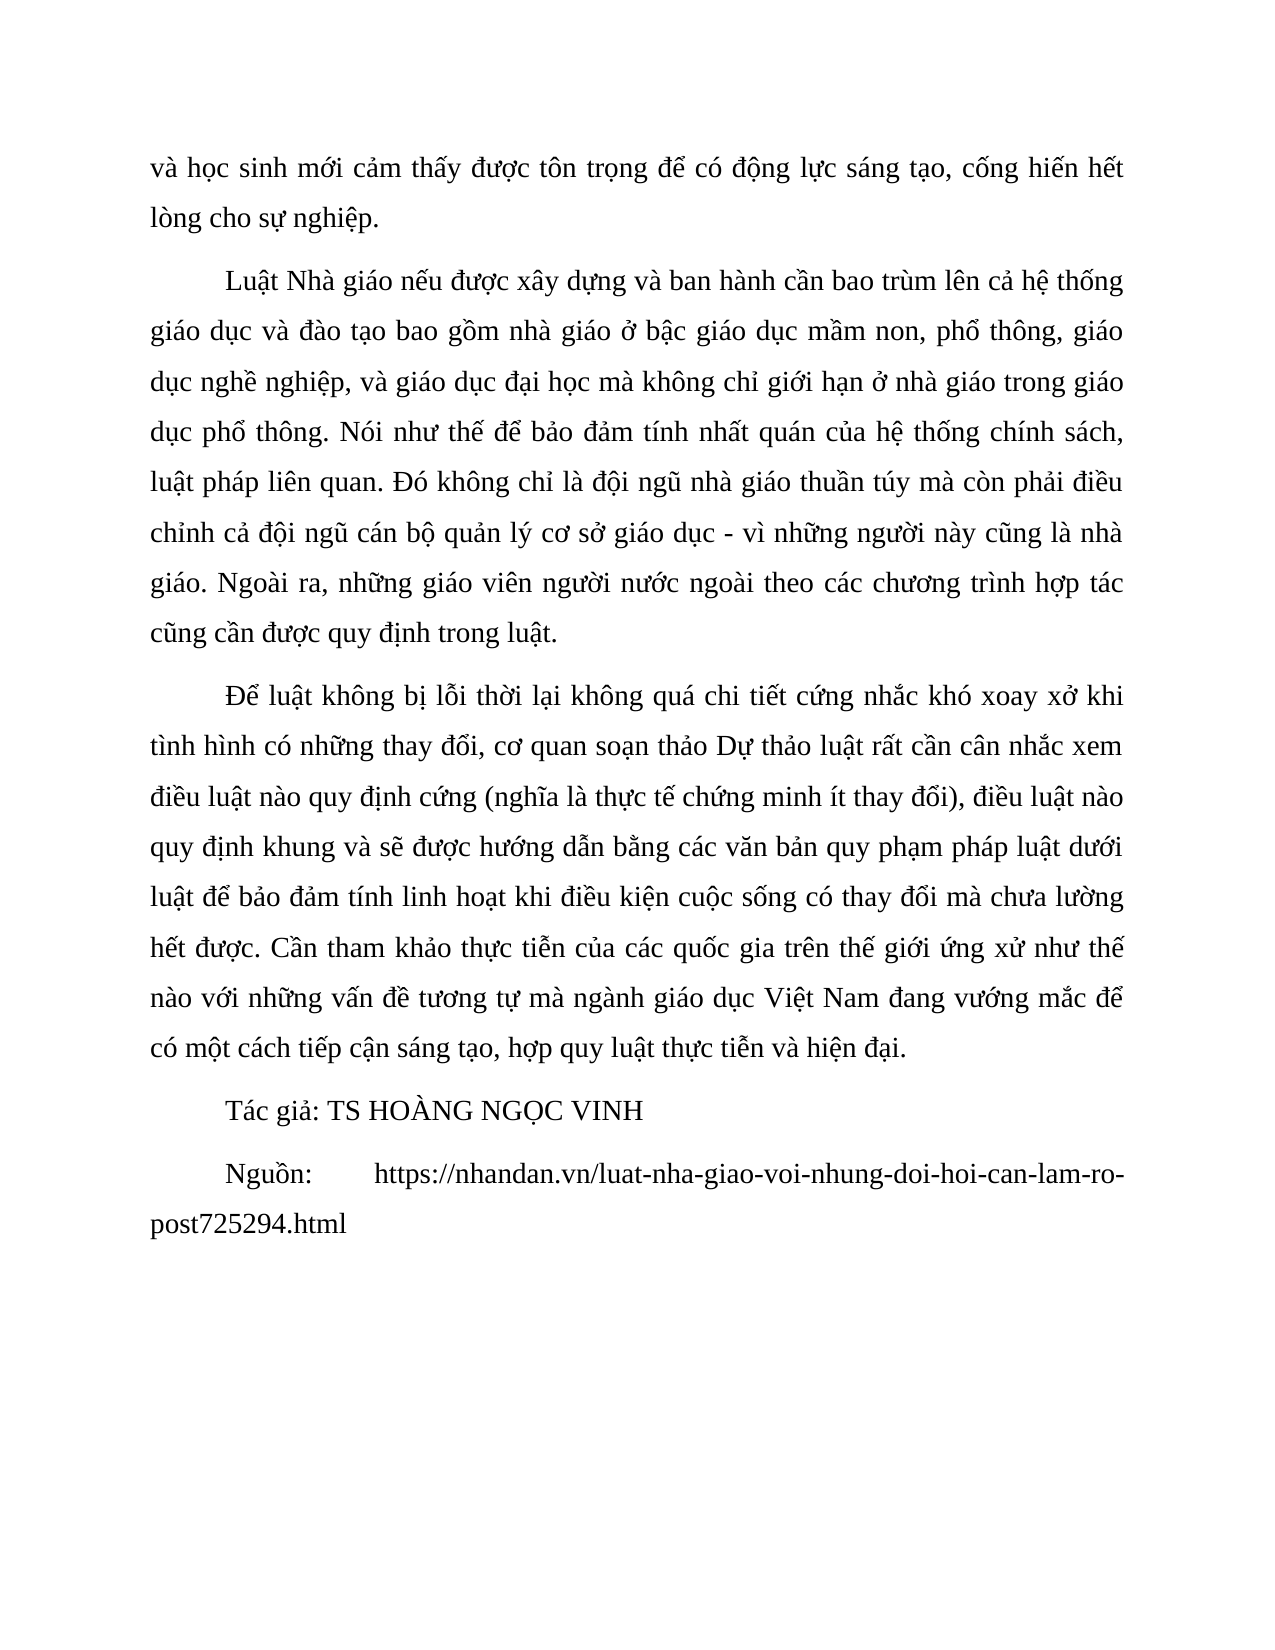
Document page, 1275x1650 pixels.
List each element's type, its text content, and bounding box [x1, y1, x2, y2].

text Nguồn: https://nhandan.vn/luat-nha-giao-voi-nhung-doi-hoi-can-lam-ro-post725294.html [150, 1156, 1125, 1240]
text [150, 150, 1125, 234]
text Để luật không bị lỗi thời lại không quá chi tiết cứng nhắc khó xoay xở khi tình hình có những thay đổi, cơ quan soạn thảo Dự thảo luật rất cần cân nhắc xem điều luật nào quy định cứng (nghĩa là thực tế chứng minh ít thay đổi), điều luật nào quy định khung và sẽ được hướng dẫn bằng các văn bản quy phạm pháp luật dưới luật để bảo đảm tính linh hoạt khi điều kiện cuộc sống có thay đổi mà chưa lường hết được. Cần tham khảo thực tiễn của các quốc gia trên thế giới ứng xử như thế nào với những vấn đề tương tự mà ngành giáo dục Việt Nam đang vướng mắc để có một cách tiếp cận sáng tạo, hợp quy luật thực tiễn và hiện đại. [150, 678, 1125, 1064]
text Luật Nhà giáo nếu được xây dựng và ban hành cần bao trùm lên cả hệ thống giáo dục và đào tạo bao gồm nhà giáo ở bậc giáo dục mầm non, phổ thông, giáo dục nghề nghiệp, và giáo dục đại học mà không chỉ giới hạn ở nhà giáo trong giáo dục phổ thông. Nói như thế để bảo đảm tính nhất quán của hệ thống chính sách, luật pháp liên quan. Đó không chỉ là đội ngũ nhà giáo thuần túy mà còn phải điều chỉnh cả đội ngũ cán bộ quản lý cơ sở giáo dục - vì những người này cũng là nhà giáo. Ngoài ra, những giáo viên người nước ngoài theo các chương trình hợp tác cũng cần được quy định trong luật. [150, 263, 1125, 649]
text Tác giả: TS HOÀNG NGỌC VINH [150, 1093, 1125, 1127]
